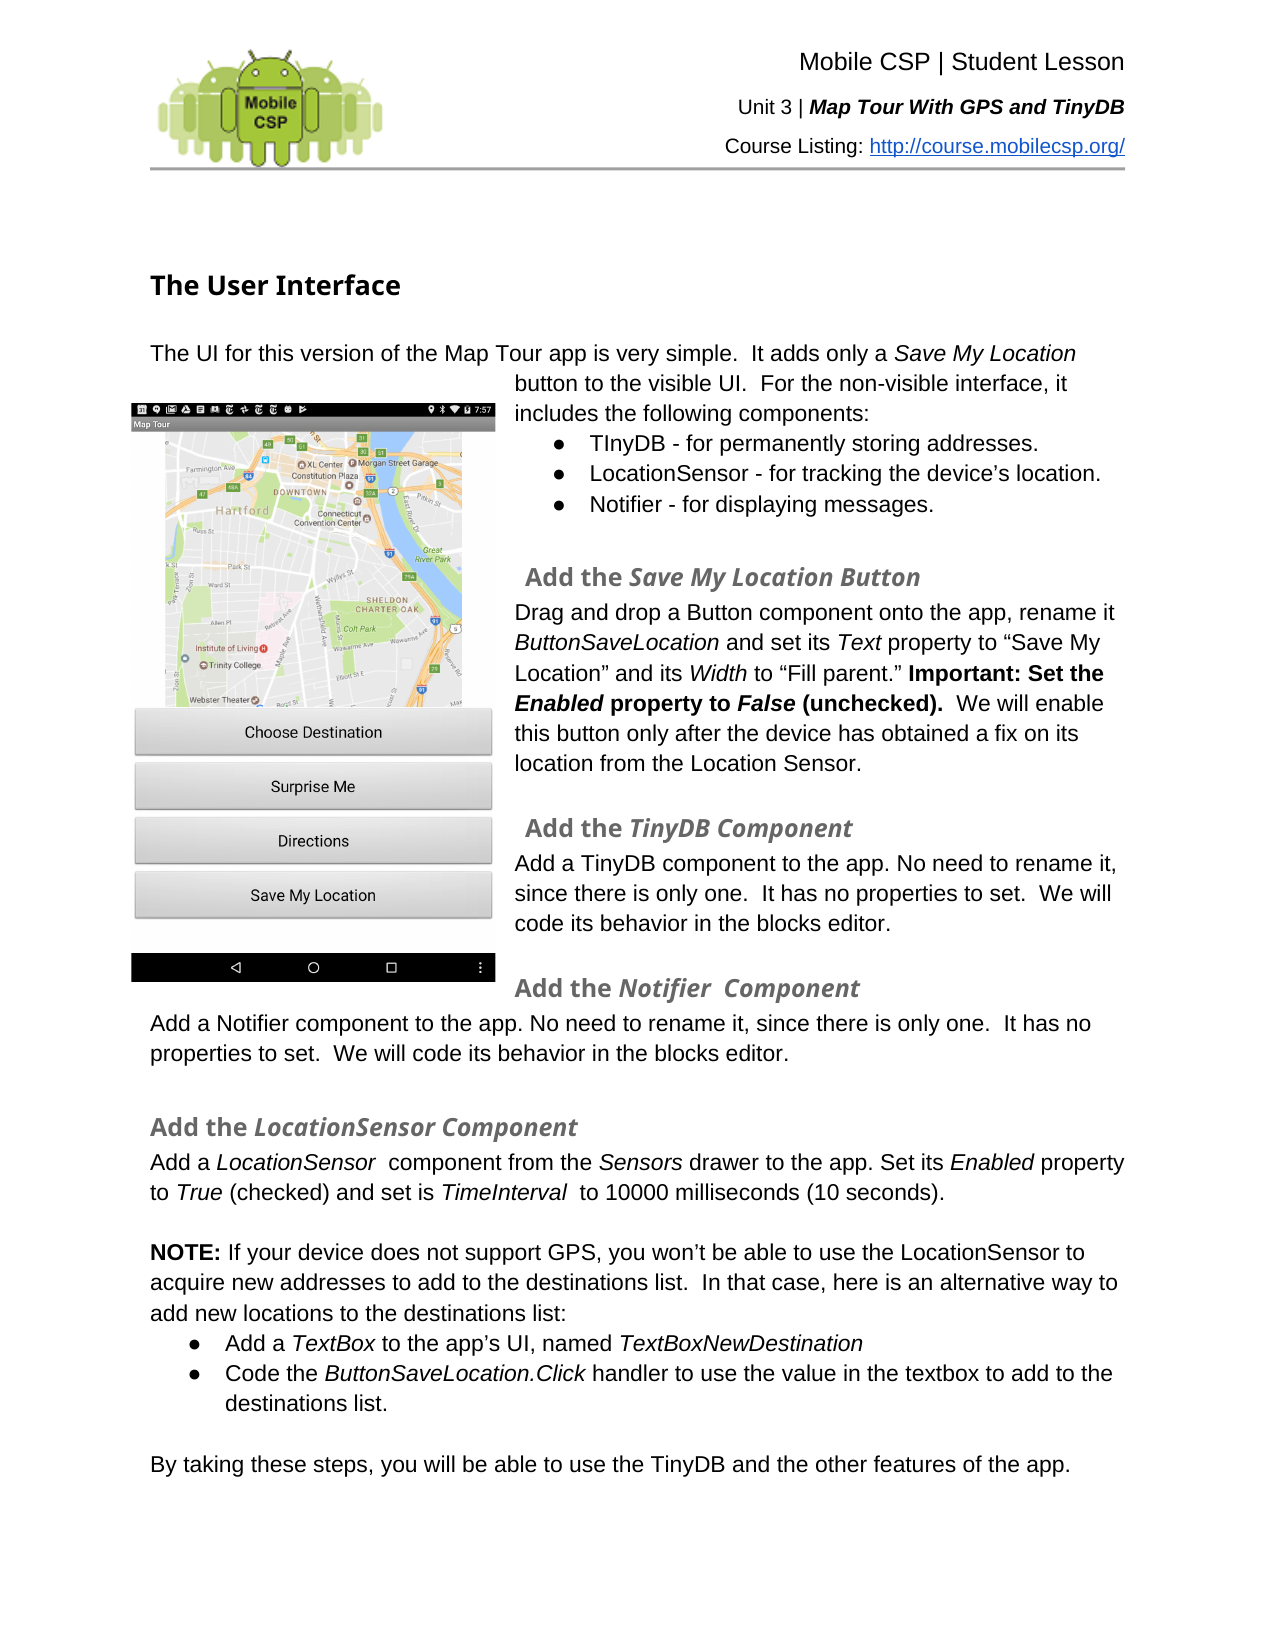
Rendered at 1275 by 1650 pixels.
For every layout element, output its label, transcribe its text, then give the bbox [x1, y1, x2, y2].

text Add a LocationSensor component from the Sensors drawer to the app. Set its Enabled property to True (checked) and set is TimeInterval to 10000 milliseconds (10 seconds). [150, 1148, 1125, 1205]
list TInyDB - for permanently storing addresses. [496, 430, 1125, 456]
text The UI for this version of the Map Tour app is very simple. It adds only a Save My Location button to the visible UI. For the non-visible interface, it includes the following components: [150, 339, 1125, 426]
subtitle The User Interface [150, 267, 1125, 304]
text Add the Save My Location Button [525, 560, 1125, 594]
picture [131, 403, 496, 982]
picture [150, 48, 392, 167]
list LocationSensor - for tracking the device’s location. [496, 460, 1125, 487]
text By taking these steps, you will be able to use the TinyDB and the other features of the app. [150, 1451, 1125, 1477]
text Drag and drop a Button component onto the app, rename it ButtonSaveLocation and set its Text property to “Save My Location” and its Width to “Fill parent.” Important: Set the Enabled property to False (unchecked). We will enable this button only after the device has obtained a fix on its location from the Location Sensor. [496, 599, 1125, 776]
text Add the Notifier Component [150, 971, 1125, 1004]
list Code the ButtonSaveLocation.Click handler to use the value in the textbox to add to the destinations list. [187, 1360, 1125, 1416]
text Add a TinyDB component to the app. No need to rename it, since there is only one. It has no properties to set. We will code its behavior in the blocks editor. [496, 850, 1125, 936]
list Notifier - for displaying messages. [496, 491, 1125, 517]
list Add a TextBox to the app’s UI, named TextBoxNewDestination [187, 1330, 1125, 1356]
text NOTE: If your device does not support GPS, you won’t be able to use the LocationSensor to acquire new addresses to add to the destinations list. In that case, here is an alternative way to add new locations to the destinations list: [150, 1239, 1125, 1326]
text Add the TinyDB Component [525, 811, 1125, 844]
text Add the LocationSensor Component [150, 1109, 1125, 1143]
text Add a Notifier component to the app. No need to rename it, since there is only one. It has no properties to set. We will code its behavior in the blocks editor. [150, 1010, 1125, 1066]
